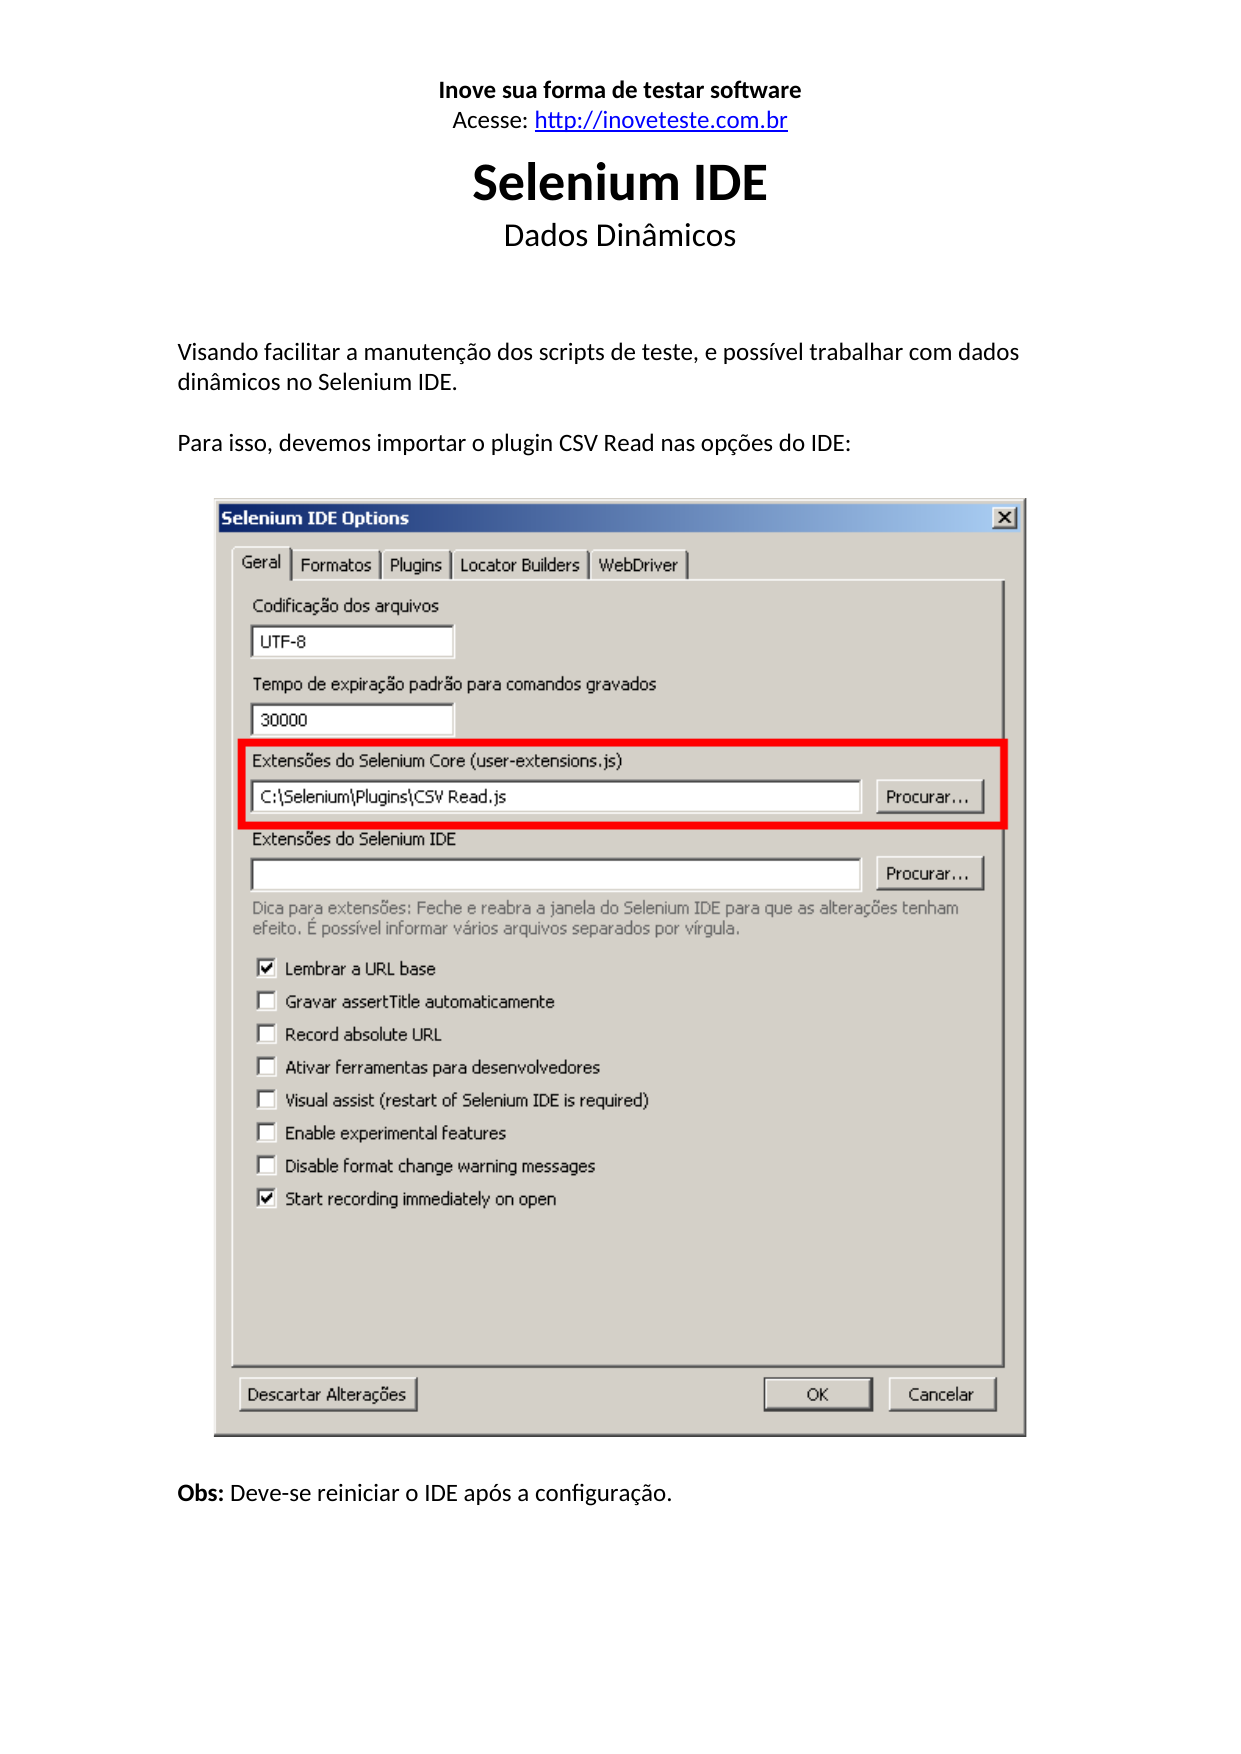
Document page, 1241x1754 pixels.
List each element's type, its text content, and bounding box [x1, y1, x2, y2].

text Visando facilitar a manutenção dos scripts de teste, e possível trabalhar com dados dinâmicos no Selenium IDE. [177, 336, 1063, 397]
text Para isso, devemos importar o plugin CSV Read nas opções do IDE: [177, 427, 1063, 458]
text Obs: Deve-se reiniciar o IDE após a configuração. [177, 1477, 1063, 1507]
text Dados Dinâmicos [177, 214, 1063, 254]
text Selenium IDE [177, 148, 1063, 214]
picture [213, 498, 1027, 1437]
